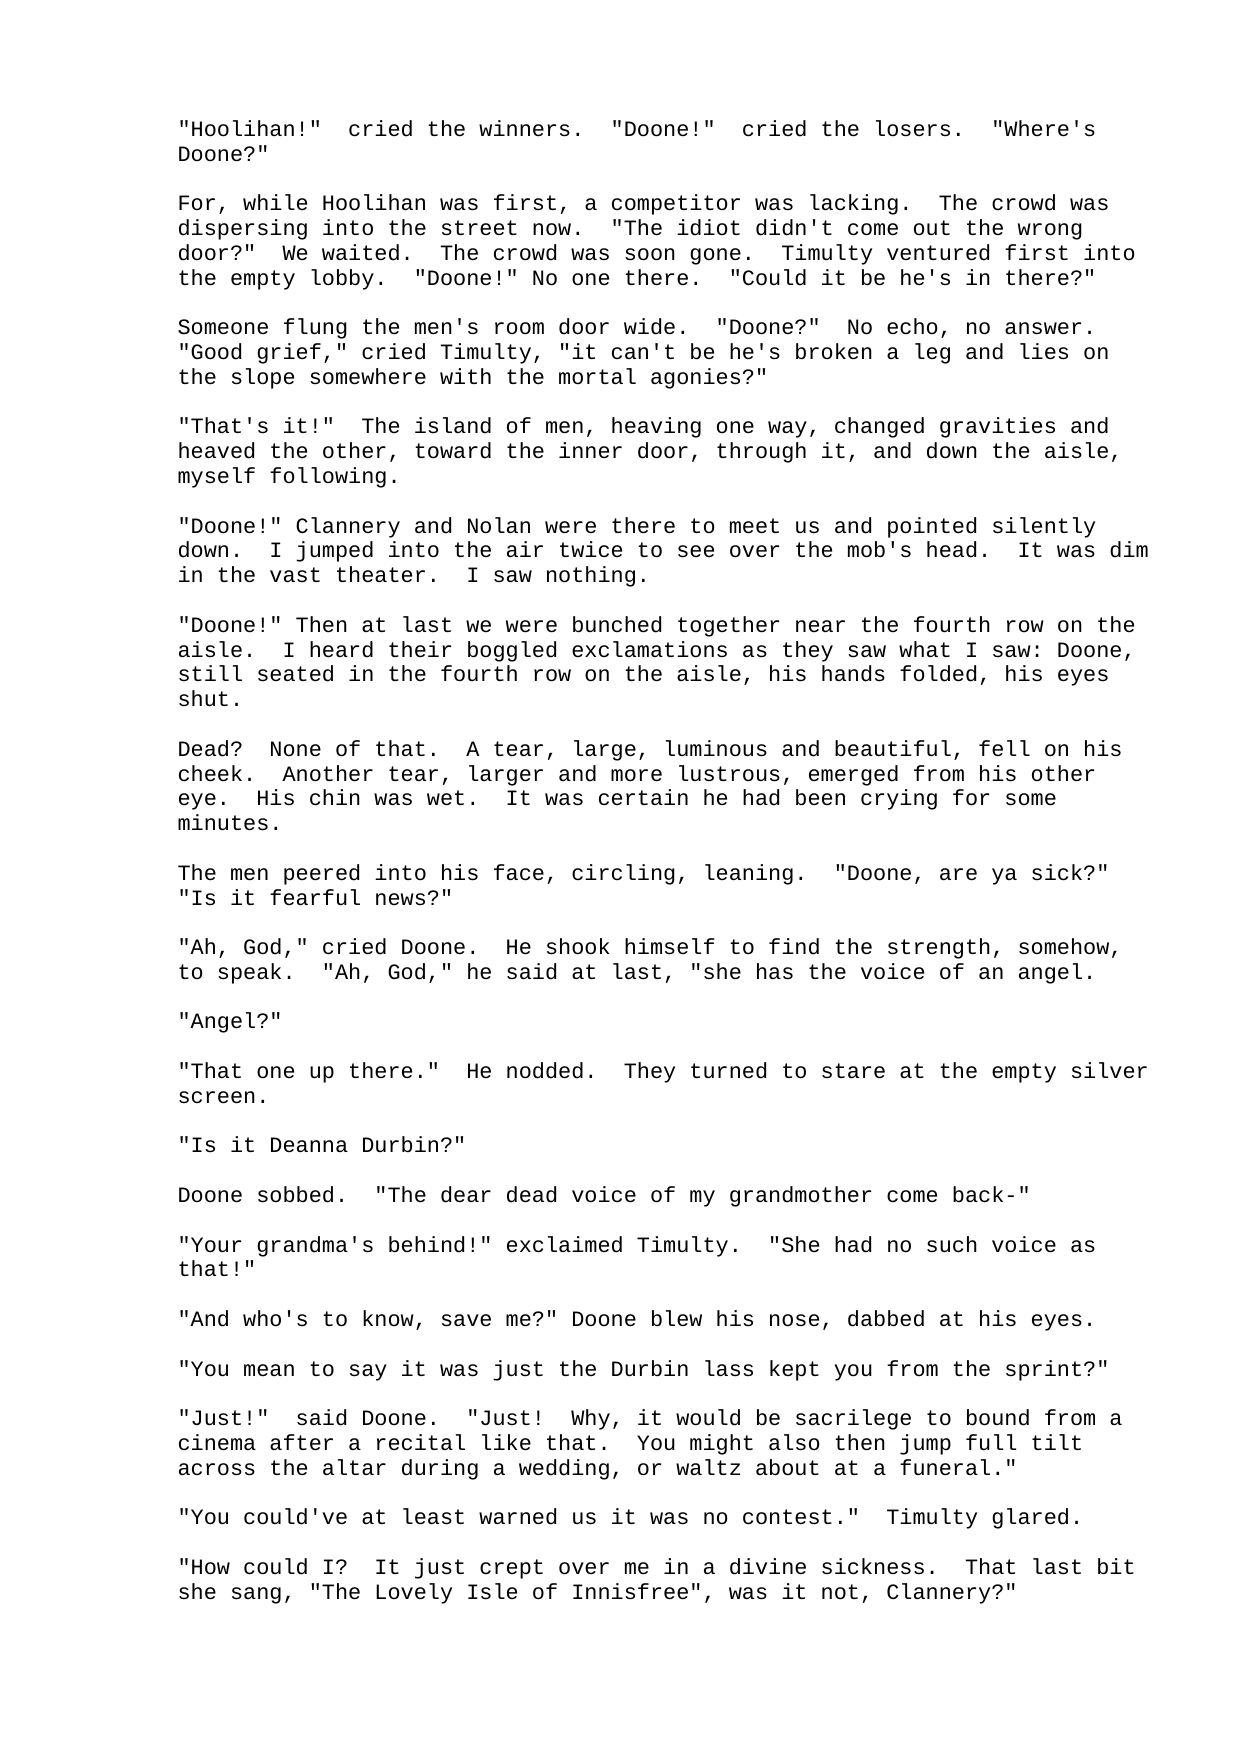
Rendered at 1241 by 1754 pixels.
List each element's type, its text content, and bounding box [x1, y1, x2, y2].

text "Is it Deanna Durbin?" [177, 1134, 1152, 1159]
text "Your grandma's behind!" exclaimed Timulty. "She had no such voice as that!" [177, 1234, 1152, 1283]
text For, while Hoolihan was first, a competitor was lacking. The crowd was dispersing into the street now. "The idiot didn't come out the wrong door?" We waited. The crowd was soon gone. Timulty ventured first into the empty lobby. "Doone!" No one there. "Could it be he's in there?" [177, 192, 1152, 292]
text "You mean to say it was just the Durbin lass kept you from the sprint?" [177, 1358, 1152, 1382]
text Dead? None of that. A tear, large, luminous and beautiful, fell on his cheek. Another tear, larger and more lustrous, emerged from his other eye. His chin was wet. It was certain he had been crying for some minutes. [177, 738, 1152, 837]
text "Just!" said Doone. "Just! Why, it would be sacrilege to bound from a cinema after a recital like that. You might also then jump full tilt across the altar during a wedding, or waltz about at a funeral." [177, 1407, 1152, 1482]
text The men peered into his face, circling, leaning. "Doone, are ya sick?" "Is it fearful news?" [177, 862, 1152, 911]
text "Hoolihan!" cried the winners. "Doone!" cried the losers. "Where's Doone?" [177, 118, 1152, 168]
text Someone flung the men's room door wide. "Doone?" No echo, no answer. "Good grief," cried Timulty, "it can't be he's broken a leg and lies on the slope somewhere with the mortal agonies?" [177, 316, 1152, 391]
text "And who's to know, save me?" Doone blew his nose, dabbed at his eyes. [177, 1308, 1152, 1333]
text Doone sobbed. "The dear dead voice of my grandmother come back-" [177, 1184, 1152, 1209]
text "Doone!" Then at last we were bunched together near the fourth row on the aisle. I heard their boggled exclamations as they saw what I saw: Doone, still seated in the fourth row on the aisle, his hands folded, his eyes shut. [177, 614, 1152, 713]
text "Ah, God," cried Doone. He shook himself to find the strength, somehow, to speak. "Ah, God," he said at last, "she has the voice of an angel. [177, 936, 1152, 986]
text "That one up there." He nodded. They turned to stare at the empty silver screen. [177, 1060, 1152, 1110]
text "Doone!" Clannery and Nolan were there to meet us and pointed silently down. I jumped into the air twice to see over the mob's head. It was dim in the vast theater. I saw nothing. [177, 515, 1152, 589]
text "You could've at least warned us it was no contest." Timulty glared. [177, 1506, 1152, 1531]
text "That's it!" The island of men, heaving one way, changed gravities and heaved the other, toward the inner door, through it, and down the aisle, myself following. [177, 416, 1152, 490]
text "How could I? It just crept over me in a divine sickness. That last bit she sang, "The Lovely Isle of Innisfree", was it not, Clannery?" [177, 1556, 1152, 1606]
text "Angel?" [177, 1011, 1152, 1035]
